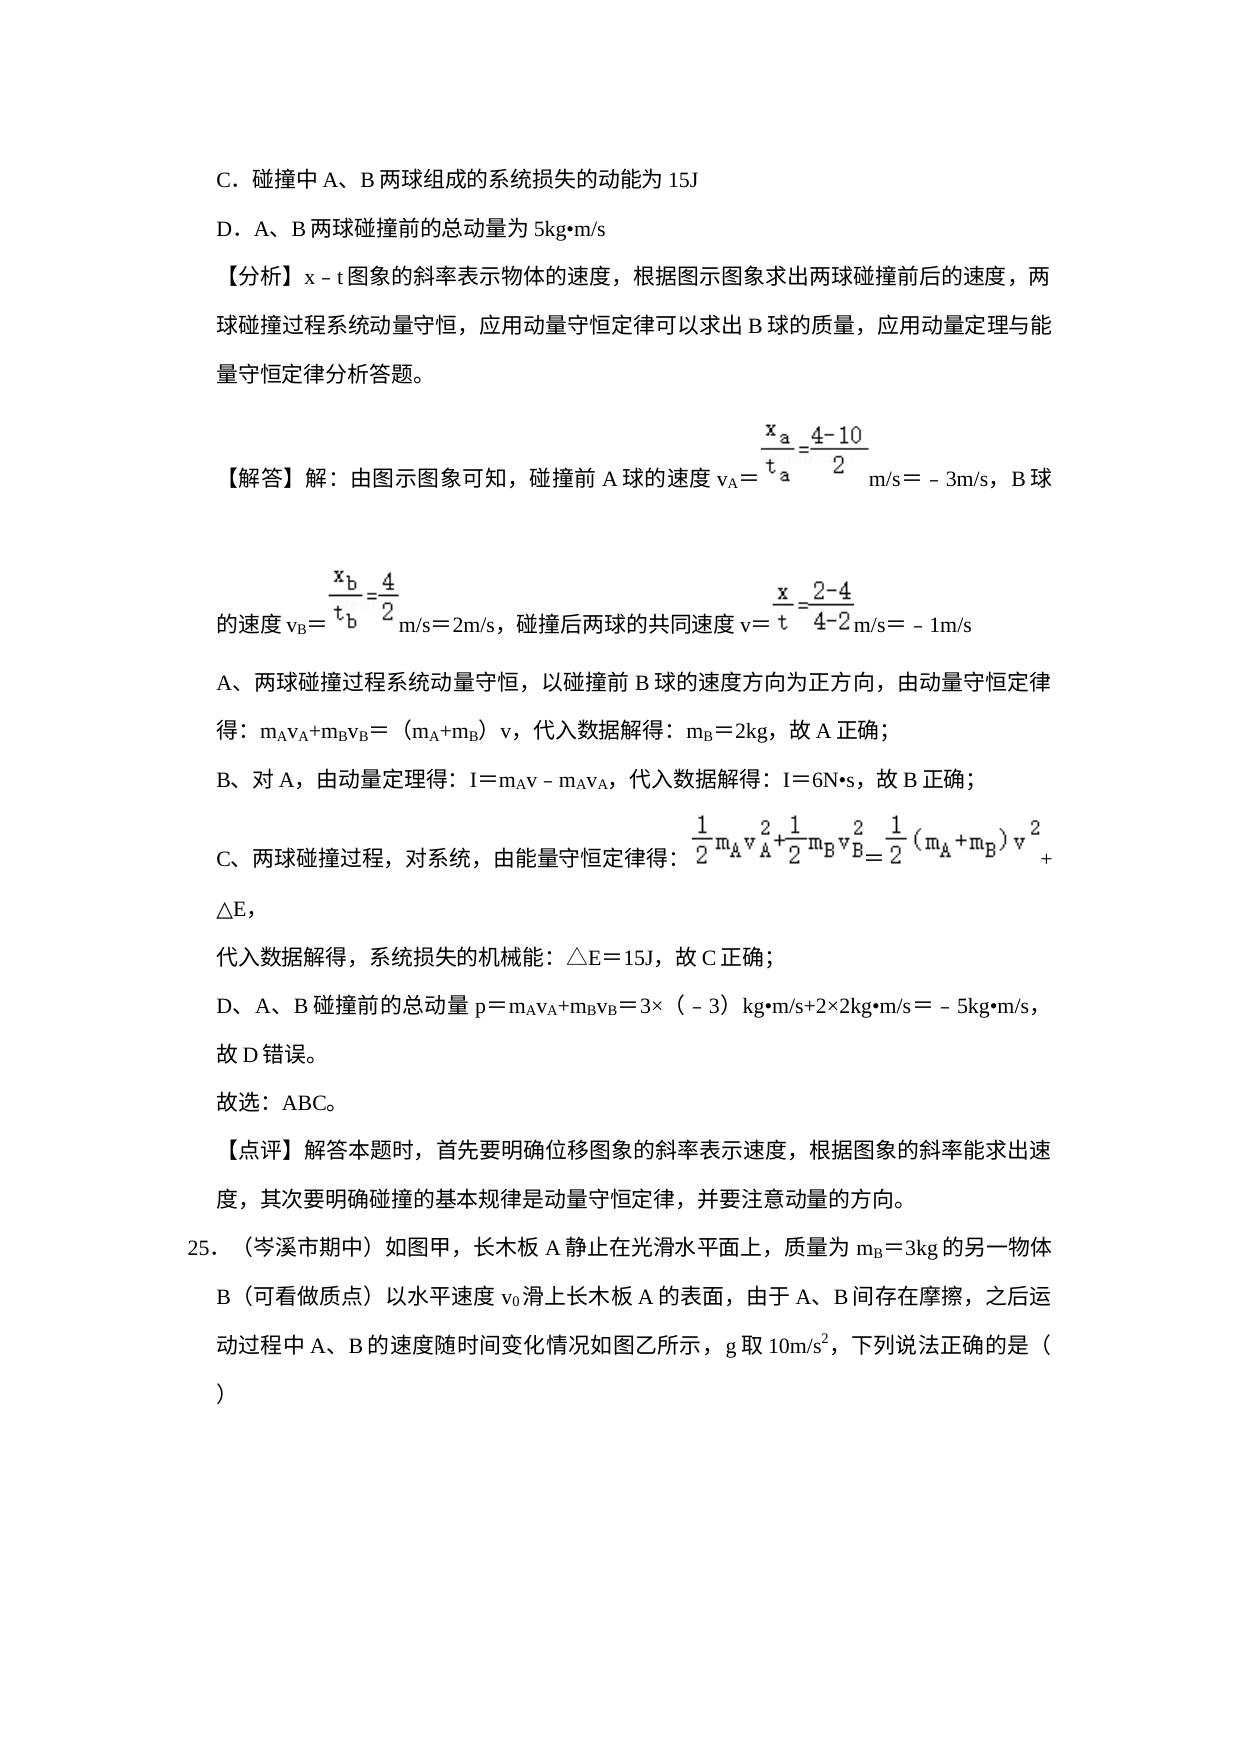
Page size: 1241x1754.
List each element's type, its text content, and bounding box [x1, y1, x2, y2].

text D、A、B碰撞前的总动量p＝mAvA+mBvB＝3×（﹣3）kg•m/s+2×2kg•m/s＝﹣5kg•m/s，故D错误。 [216, 987, 1053, 1069]
text 故选：ABC。 [216, 1084, 1053, 1117]
text C、两球碰撞过程，对系统，由能量守恒定律得：＝+△E， [216, 809, 1053, 923]
text C．碰撞中A、B两球组成的系统损失的动能为15J [187, 162, 1053, 194]
text 【解答】解：由图示图象可知，碰撞前A球的速度vA＝m/s＝﹣3m/s，B球的速度vB＝m/s＝2m/s，碰撞后两球的共同速度v＝m/s＝﹣1m/s [216, 404, 1053, 648]
text B、对A，由动量定理得：I＝mAv﹣mAvA，代入数据解得：I＝6N•s，故B正确； [216, 761, 1053, 794]
picture [328, 560, 399, 633]
text A、两球碰撞过程系统动量守恒，以碰撞前B球的速度方向为正方向，由动量守恒定律得：mAvA+mBvB＝（mA+mB）v，代入数据解得：mB＝2kg，故A正确； [216, 664, 1053, 745]
text 【分析】x﹣t图象的斜率表示物体的速度，根据图示图象求出两球碰撞前后的速度，两球碰撞过程系统动量守恒，应用动量守恒定律可以求出B球的质量，应用动量定理与能量守恒定律分析答题。 [216, 259, 1053, 389]
picture [885, 811, 1041, 867]
picture [691, 811, 864, 867]
picture [772, 577, 854, 633]
text 25．（岑溪市期中）如图甲，长木板A静止在光滑水平面上，质量为mB＝3kg的另一物体B（可看做质点）以水平速度v0滑上长木板A的表面，由于A、B间存在摩擦，之后运动过程中A、B的速度随时间变化情况如图乙所示，g取10m/s2，下列说法正确的是（ ） [187, 1230, 1053, 1409]
text 代入数据解得，系统损失的机械能：△E＝15J，故C正确； [216, 939, 1053, 972]
text 【点评】解答本题时，首先要明确位移图象的斜率表示速度，根据图象的斜率能求出速度，其次要明确碰撞的基本规律是动量守恒定律，并要注意动量的方向。 [216, 1133, 1053, 1214]
picture [760, 414, 869, 486]
text D．A、B两球碰撞前的总动量为5kg•m/s [187, 210, 1053, 243]
